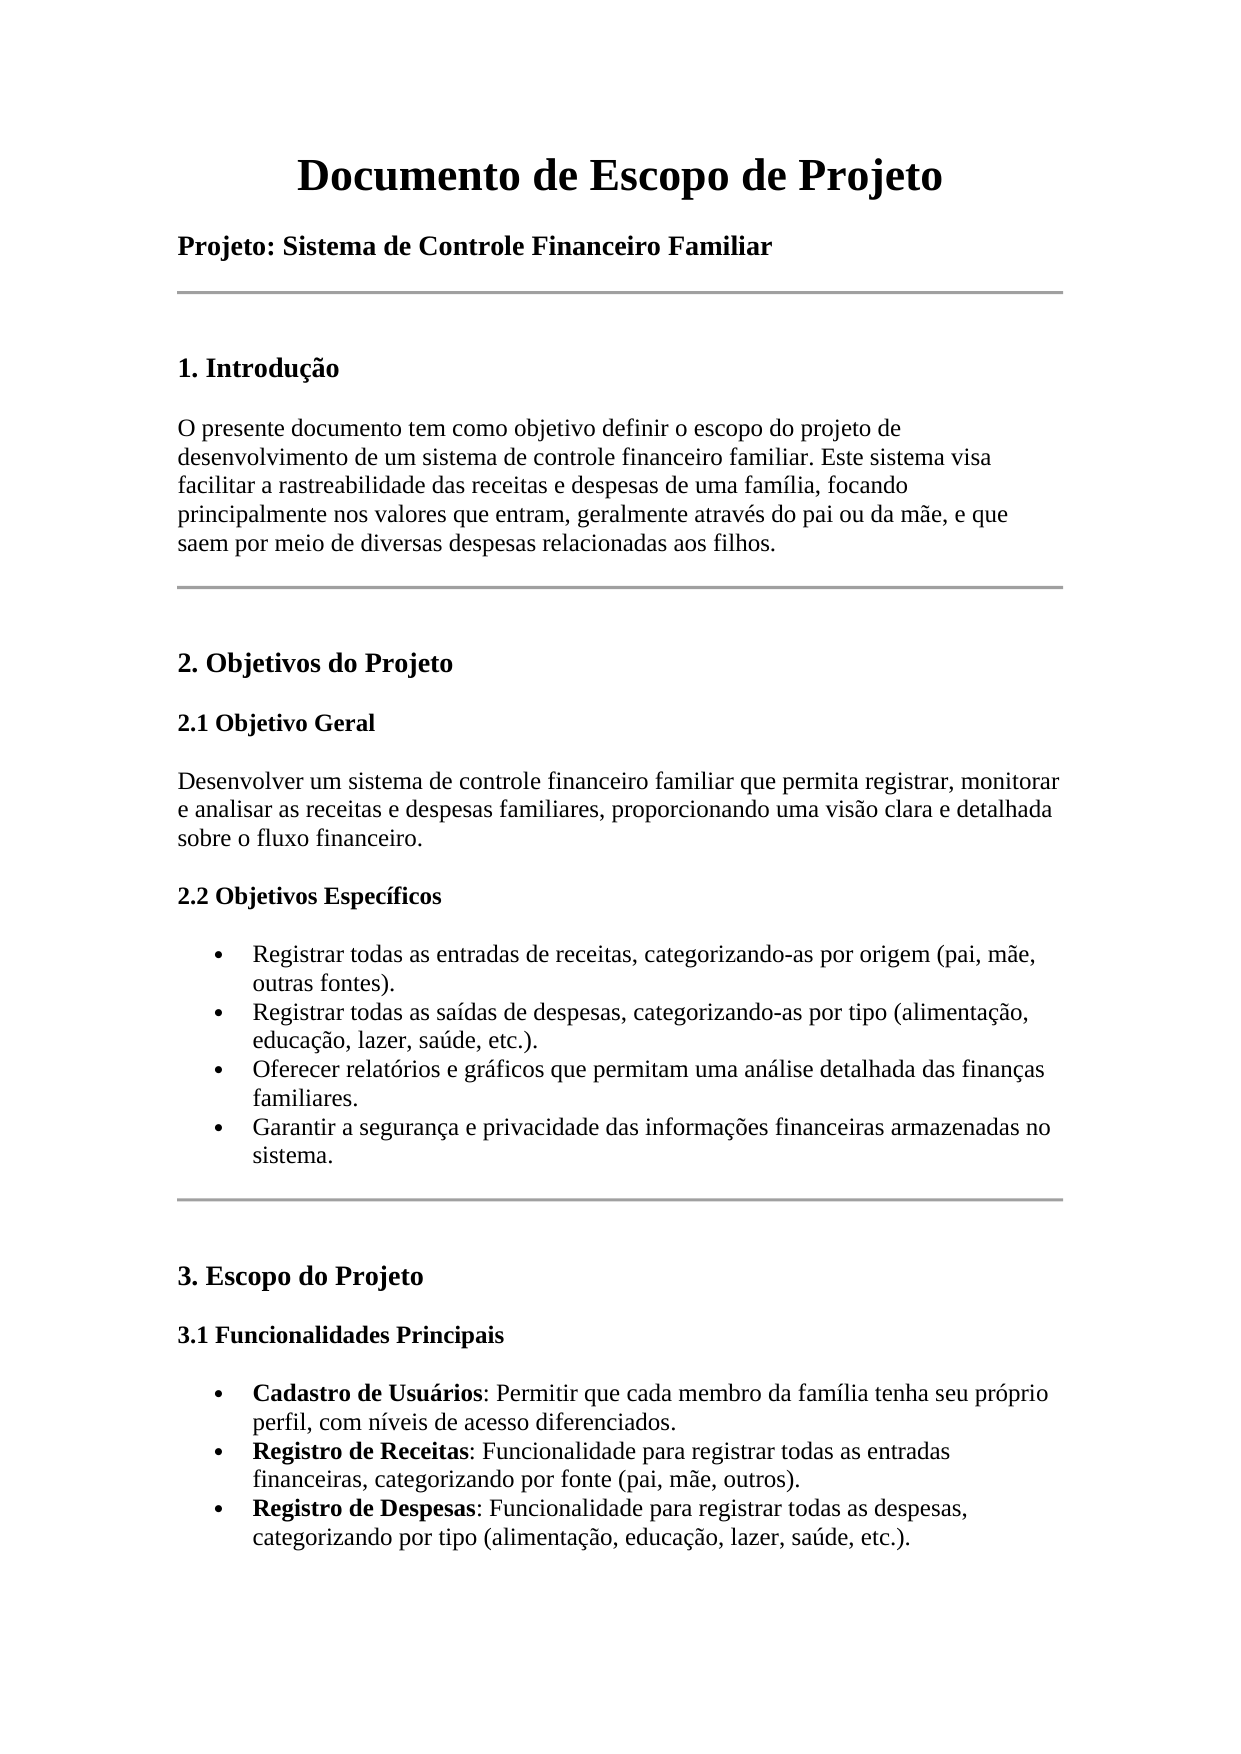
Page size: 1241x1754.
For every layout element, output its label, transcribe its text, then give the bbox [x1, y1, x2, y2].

text O presente documento tem como objetivo definir o escopo do projeto de desenvolvimento de um sistema de controle financeiro familiar. Este sistema visa facilitar a rastreabilidade das receitas e despesas de uma família, focando principalmente nos valores que entram, geralmente através do pai ou da mãe, e que saem por meio de diversas despesas relacionadas aos filhos. [177, 413, 1063, 557]
text 2.2 Objetivos Específicos [177, 881, 1063, 910]
text 1. Introdução [177, 351, 1063, 384]
list Oferecer relatórios e gráficos que permitam uma análise detalhada das finanças familiares. [215, 1054, 1063, 1112]
text Desenvolver um sistema de controle financeiro familiar que permita registrar, monitorar e analisar as receitas e despesas familiares, proporcionando uma visão clara e detalhada sobre o fluxo financeiro. [177, 766, 1063, 852]
list Garantir a segurança e privacidade das informações financeiras armazenadas no sistema. [215, 1112, 1063, 1169]
list Registrar todas as entradas de receitas, categorizando-as por origem (pai, mãe, outras fontes). [215, 939, 1063, 997]
list Cadastro de Usuários: Permitir que cada membro da família tenha seu próprio perfil, com níveis de acesso diferenciados. [215, 1378, 1063, 1436]
text 2.1 Objetivo Geral [177, 708, 1063, 737]
list Registro de Despesas: Funcionalidade para registrar todas as despesas, categorizando por tipo (alimentação, educação, lazer, saúde, etc.). [215, 1493, 1063, 1551]
text Documento de Escopo de Projeto [177, 148, 1063, 200]
list Registrar todas as saídas de despesas, categorizando-as por tipo (alimentação, educação, lazer, saúde, etc.). [215, 997, 1063, 1054]
text Projeto: Sistema de Controle Financeiro Familiar [177, 229, 1063, 262]
text 2. Objetivos do Projeto [177, 646, 1063, 679]
text 3. Escopo do Projeto [177, 1259, 1063, 1291]
text 3.1 Funcionalidades Principais [177, 1320, 1063, 1349]
list Registro de Receitas: Funcionalidade para registrar todas as entradas financeiras, categorizando por fonte (pai, mãe, outros). [215, 1436, 1063, 1493]
